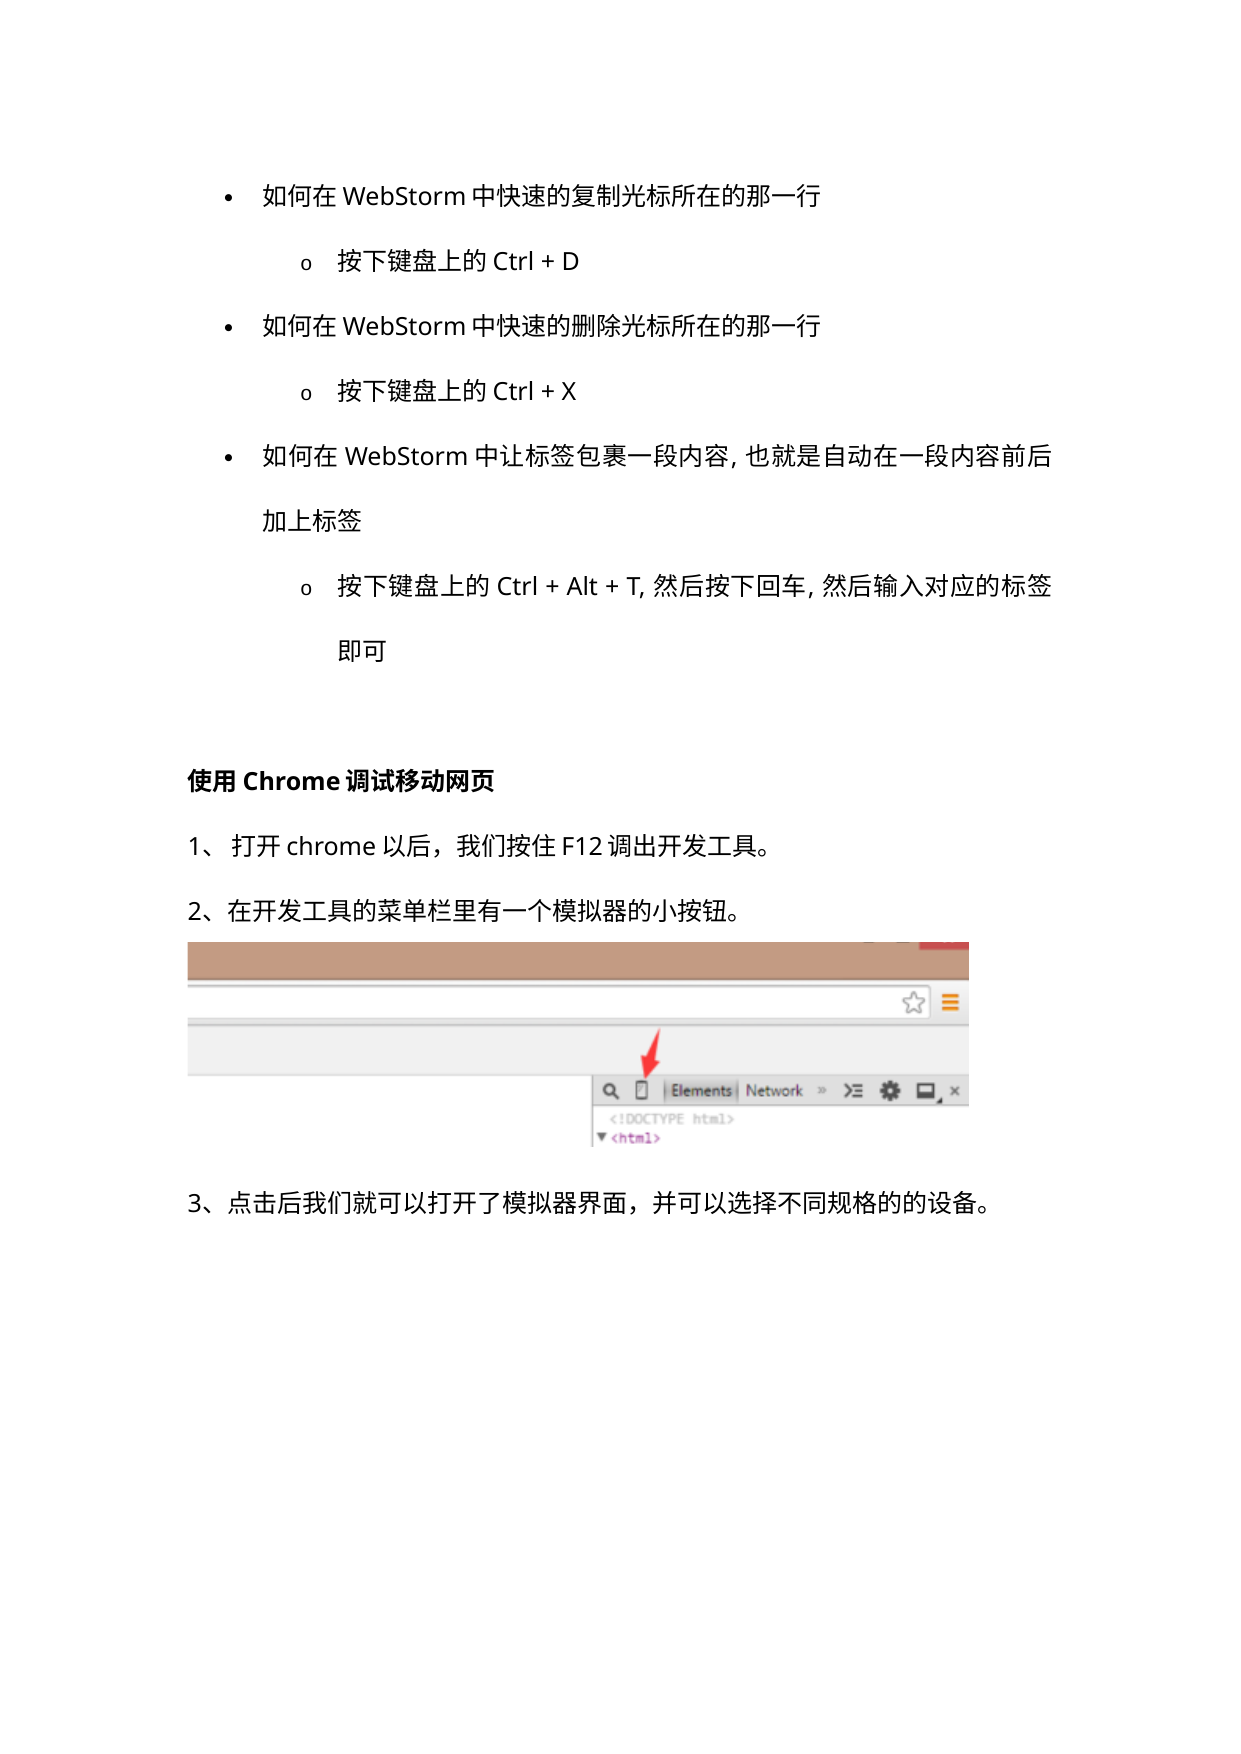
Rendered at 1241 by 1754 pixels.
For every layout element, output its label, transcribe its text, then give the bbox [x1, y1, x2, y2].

list 按下键盘上的Ctrl + X [300, 357, 1053, 422]
list 按下键盘上的Ctrl + Alt + T, 然后按下回车, 然后输入对应的标签即可 [300, 552, 1053, 682]
text 2、在开发工具的菜单栏里有一个模拟器的小按钮。 [187, 877, 1053, 942]
picture [187, 942, 969, 1147]
list 如何在WebStorm中让标签包裹一段内容, 也就是自动在一段内容前后加上标签 [225, 422, 1053, 552]
text 3、点击后我们就可以打开了模拟器界面，并可以选择不同规格的的设备。 [187, 1169, 1053, 1234]
list 如何在WebStorm中快速的删除光标所在的那一行 [225, 292, 1053, 357]
list 打开chrome以后，我们按住F12调出开发工具。 [187, 812, 1053, 877]
list 如何在WebStorm中快速的复制光标所在的那一行 [225, 162, 1053, 227]
text 使用Chrome调试移动网页 [187, 682, 1053, 812]
list 按下键盘上的Ctrl + D [300, 227, 1053, 292]
